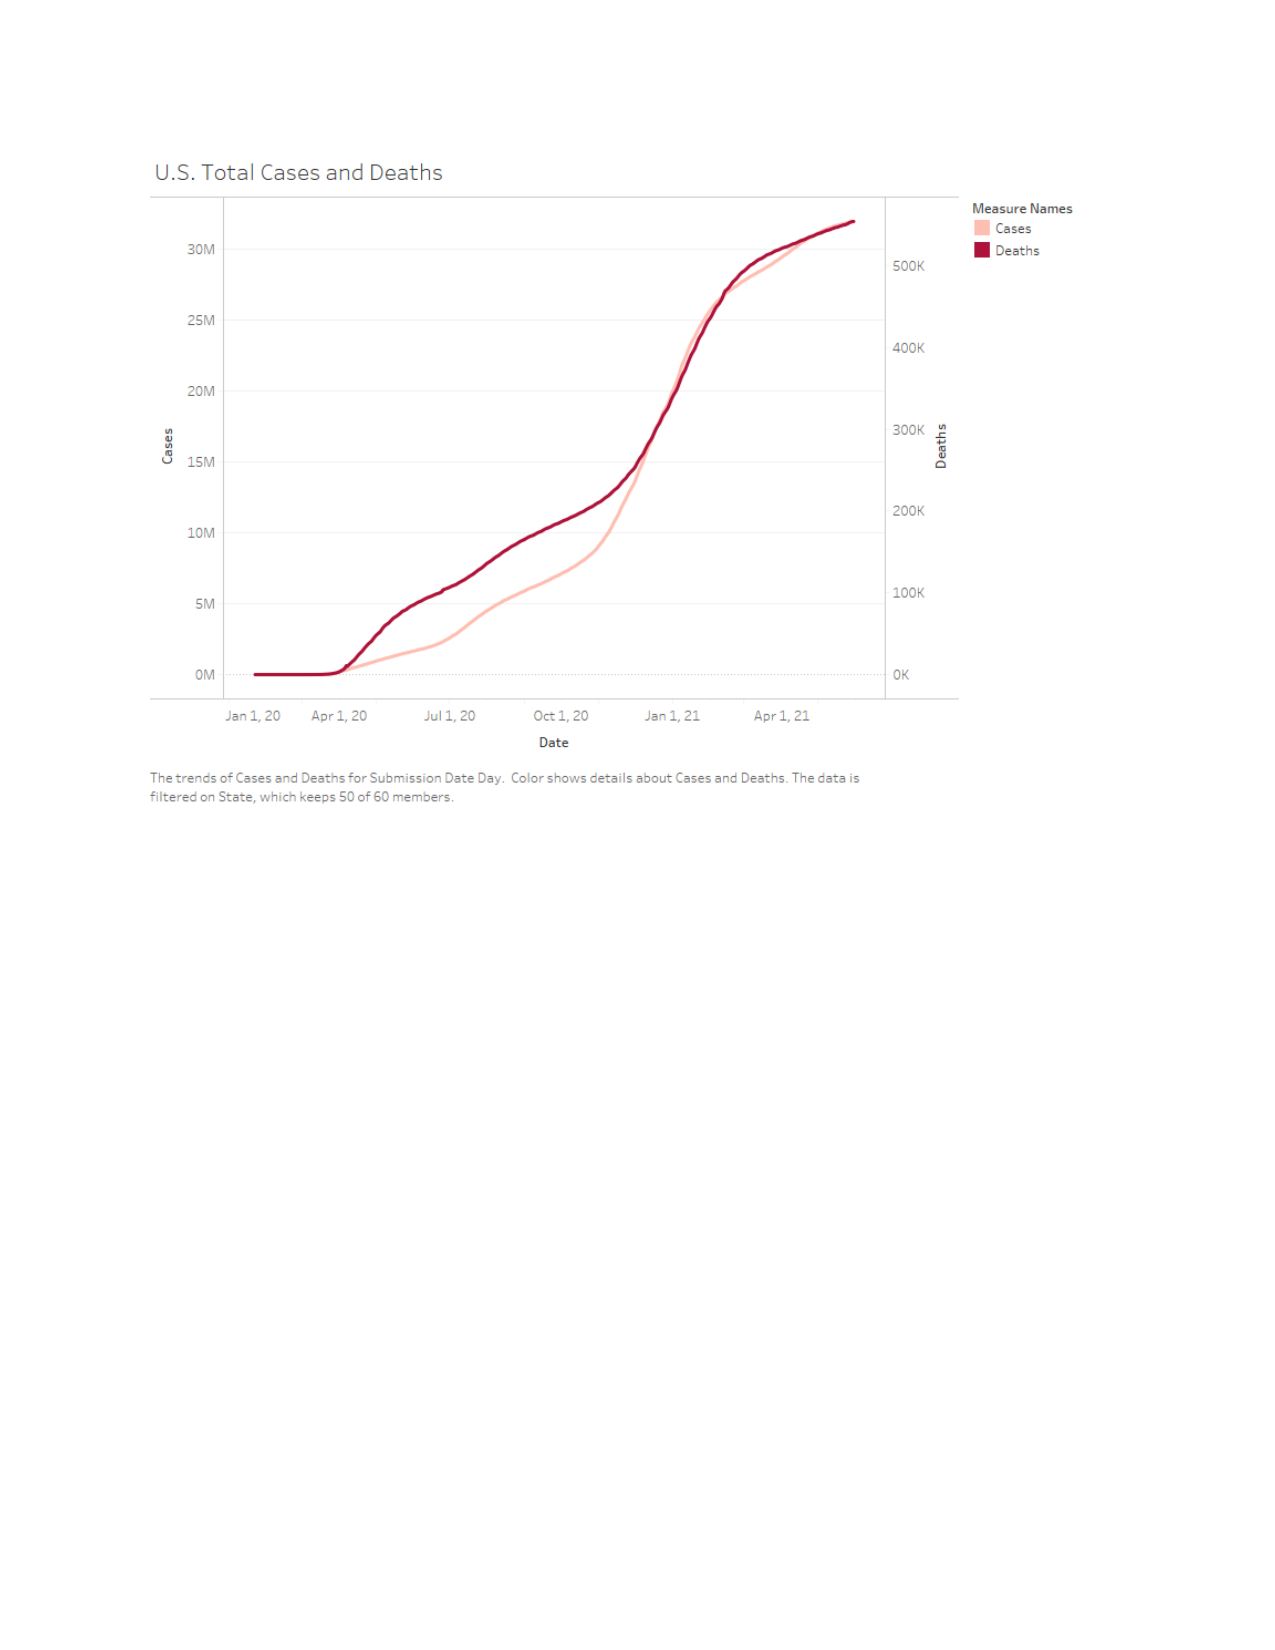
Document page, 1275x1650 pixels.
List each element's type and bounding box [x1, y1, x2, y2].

picture [150, 150, 1125, 807]
